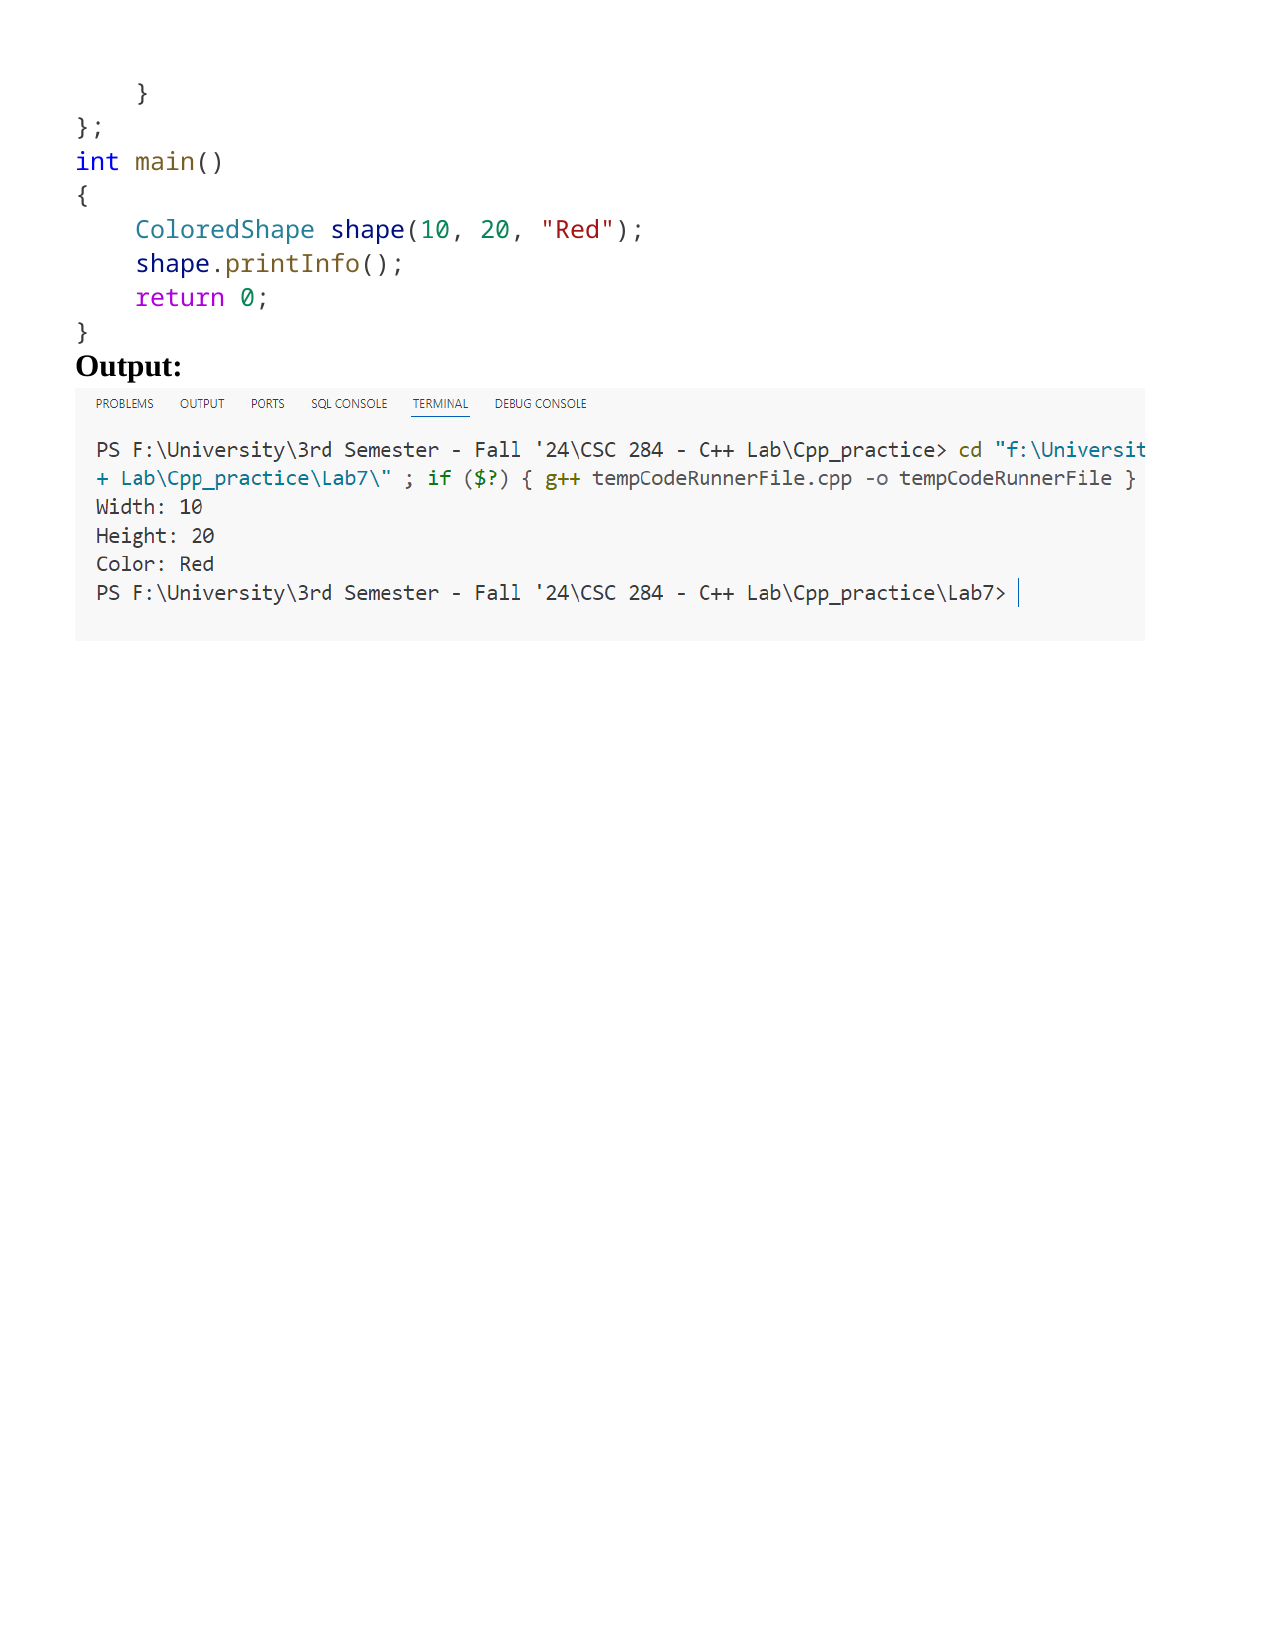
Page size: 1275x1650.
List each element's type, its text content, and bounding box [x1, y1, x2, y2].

text Output: [75, 347, 1200, 383]
text return 0; [75, 279, 1200, 313]
text }; [75, 109, 1200, 143]
text } [75, 75, 1200, 109]
text { [75, 177, 1200, 211]
text shape.printInfo(); [75, 245, 1200, 279]
picture [75, 388, 1146, 641]
text } [75, 313, 1200, 347]
text int main() [75, 143, 1200, 177]
text ColoredShape shape(10, 20, "Red"); [75, 211, 1200, 245]
